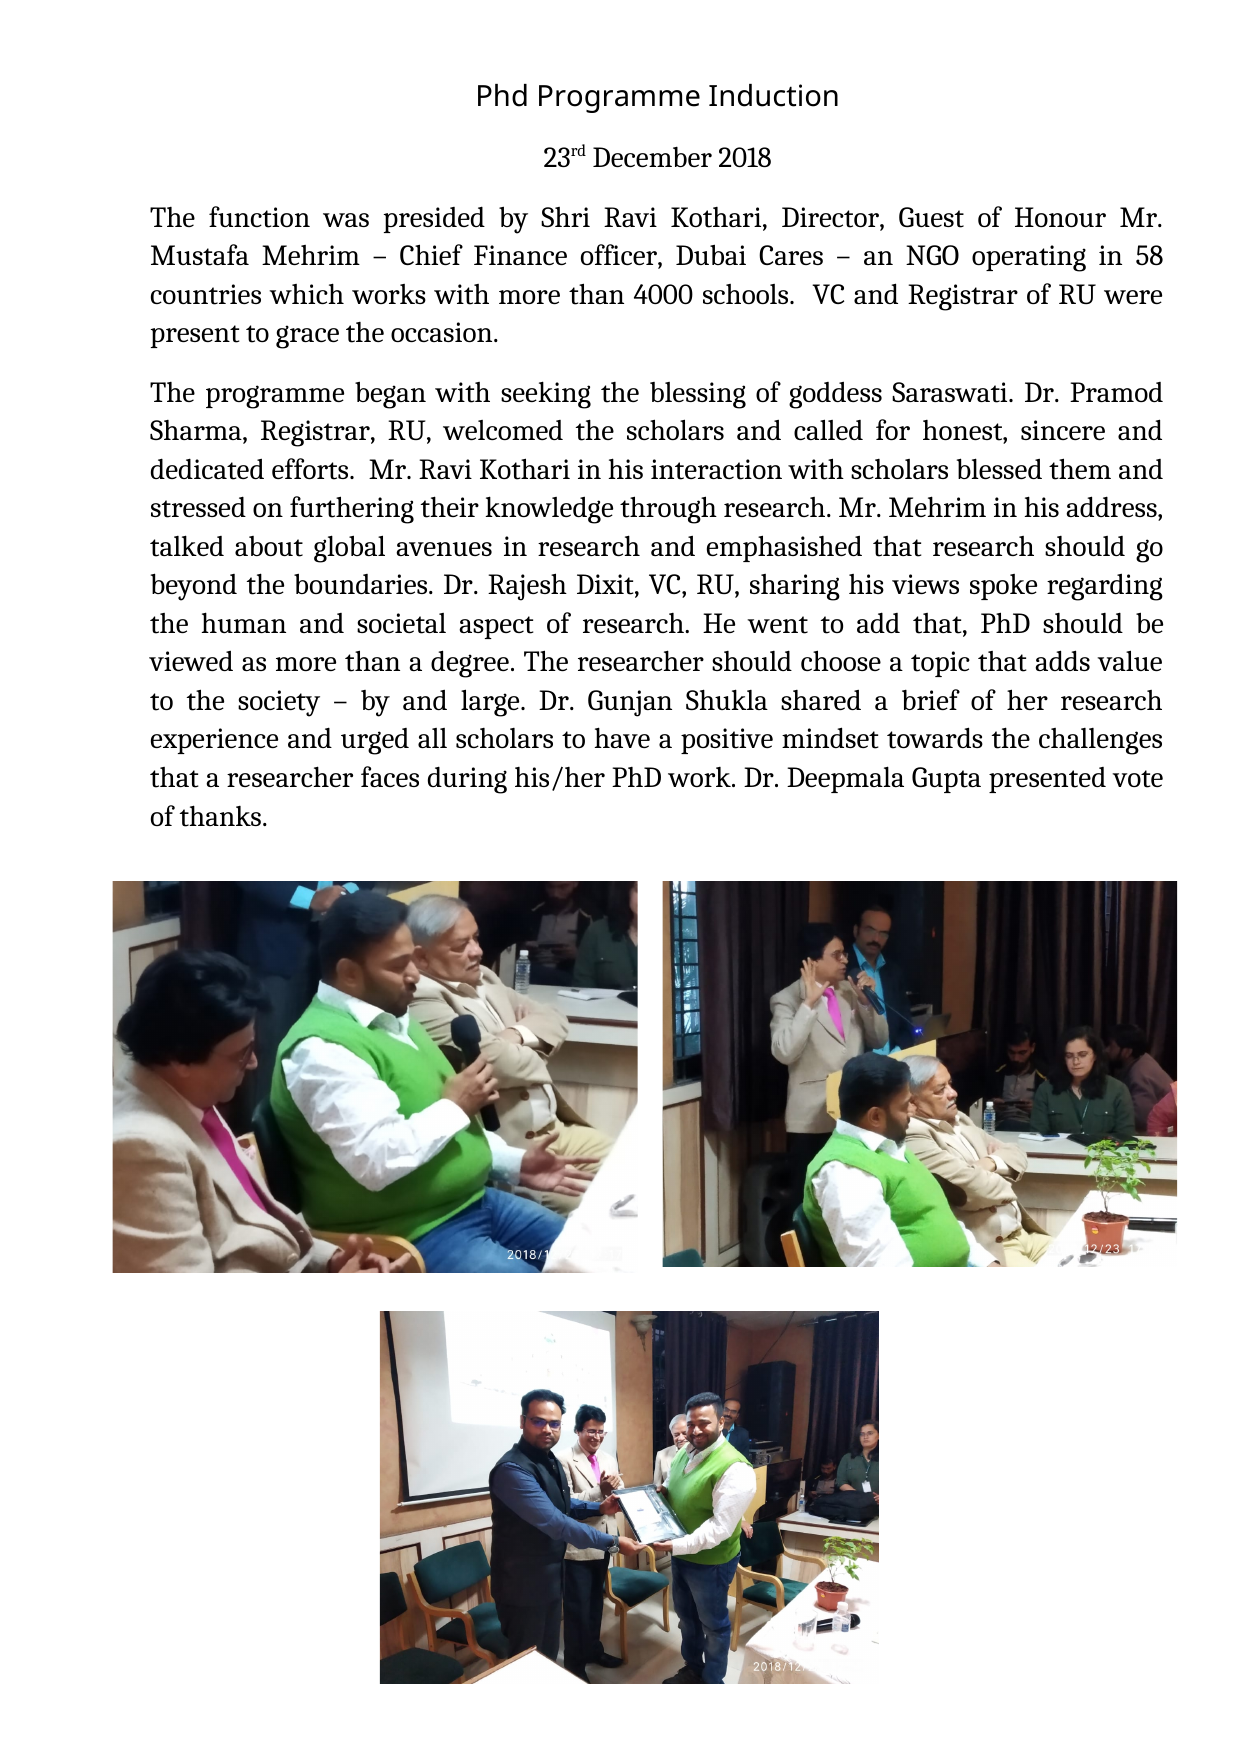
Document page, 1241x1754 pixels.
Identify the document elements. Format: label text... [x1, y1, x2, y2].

text The function was presided by Shri Ravi Kothari, Director, Guest of Honour Mr. Mustafa Mehrim – Chief Finance officer, Dubai Cares – an NGO operating in 58 countries which works with more than 4000 schools. VC and Registrar of RU were present to grace the occasion. [150, 201, 1165, 350]
text Phd Programme Induction [150, 75, 1165, 115]
text The programme began with seeking the blessing of goddess Saraswati. Dr. Pramod Sharma, Registrar, RU, welcomed the scholars and called for honest, sincere and dedicated efforts. Mr. Ravi Kothari in his interaction with scholars blessed them and stressed on furthering their knowledge through research. Mr. Mehrim in his address, talked about global avenues in research and emphasished that research should go beyond the boundaries. Dr. Rajesh Dixit, VC, RU, sharing his views spoke regarding the human and societal aspect of research. He went to add that, PhD should be viewed as more than a degree. The researcher should choose a topic that adds value to the society – by and large. Dr. Gunjan Shukla shared a brief of her research experience and urged all scholars to have a positive mindset towards the challenges that a researcher faces during his/her PhD work. Dr. Deepmala Gupta presented vote of thanks. [150, 376, 1165, 833]
picture [662, 881, 1178, 1266]
text 23rd December 2018 [150, 141, 1165, 175]
picture [112, 881, 638, 1272]
picture [379, 1311, 879, 1684]
